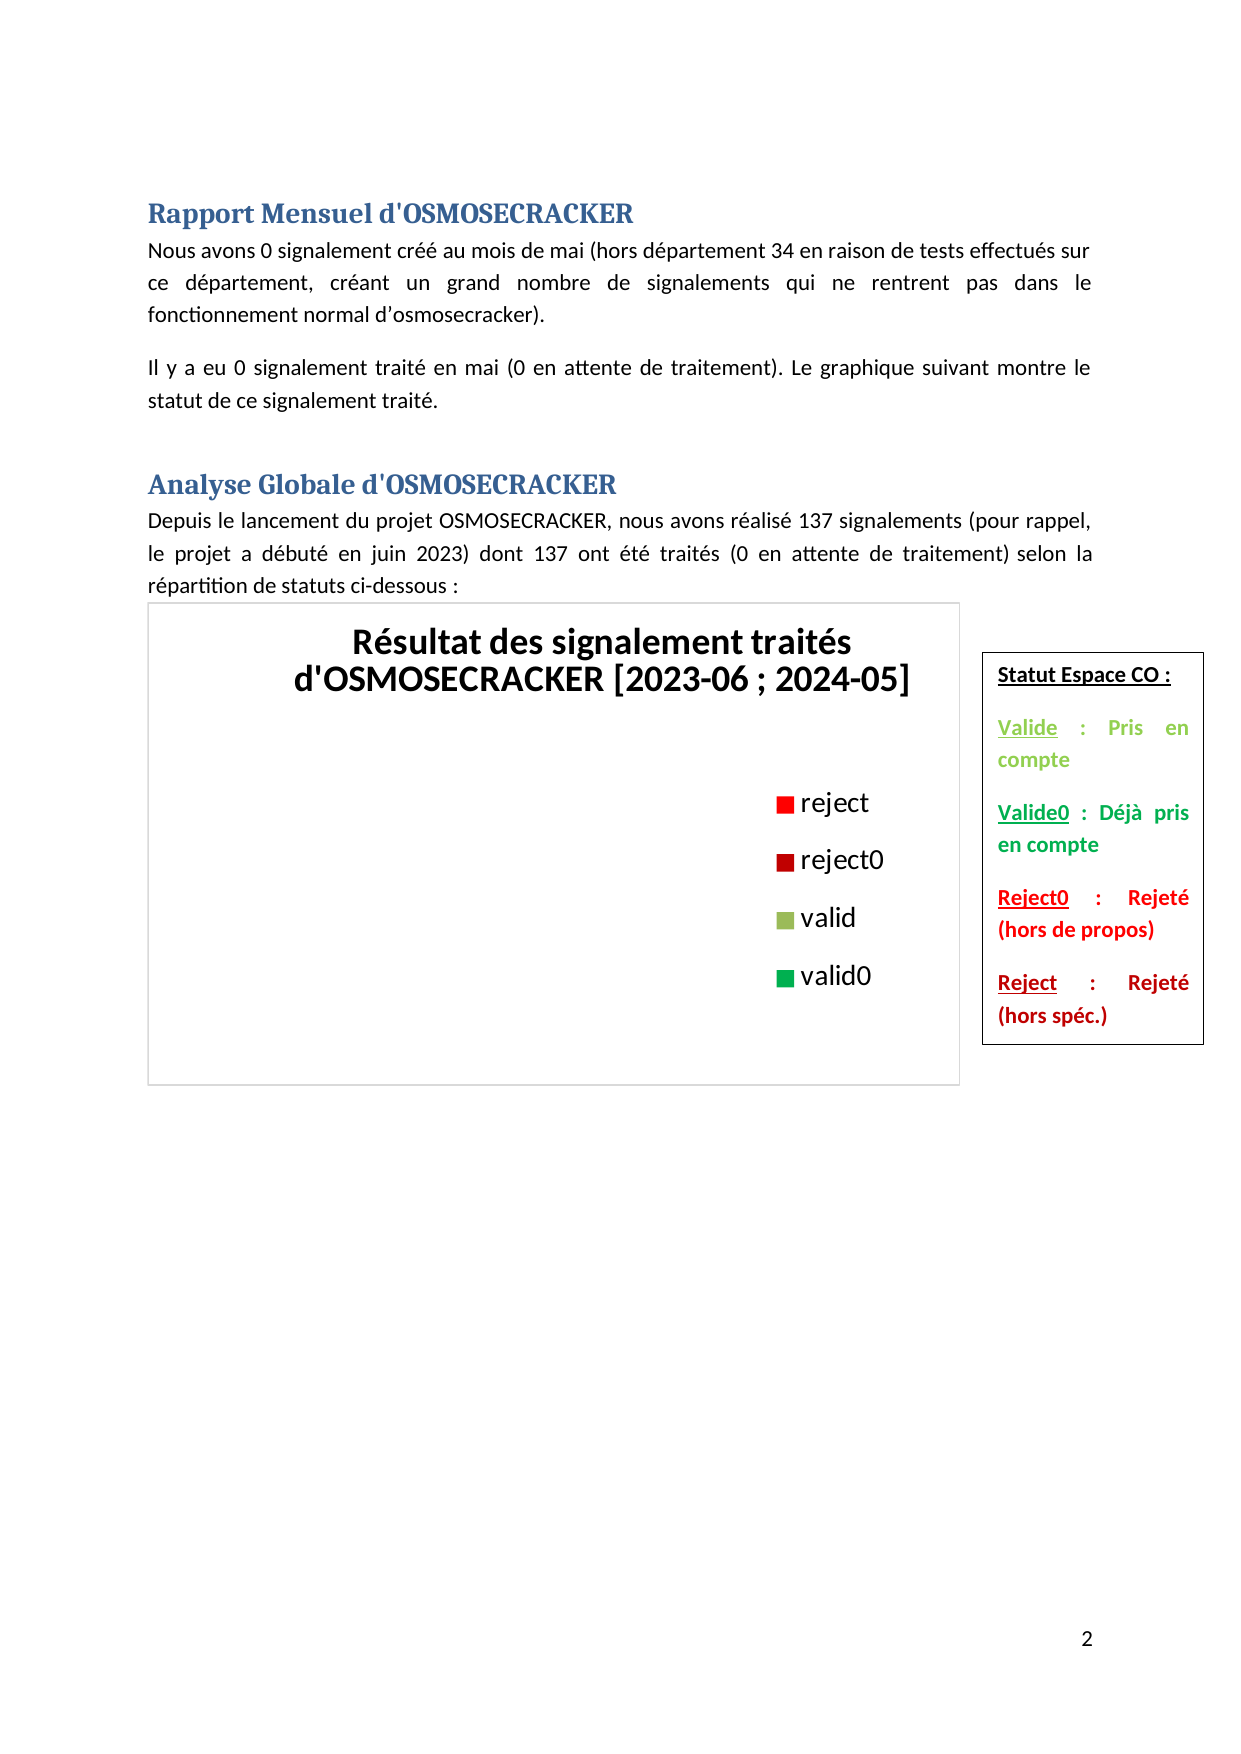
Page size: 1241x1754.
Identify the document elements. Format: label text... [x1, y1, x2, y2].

text Nous avons 0 signalement créé au mois de mai (hors département 34 en raison de tests effectués sur ce département, créant un grand nombre de signalements qui ne rentrent pas dans le fonctionnement normal d’osmosecracker). [148, 236, 1093, 328]
text Depuis le lancement du projet OSMOSECRACKER, nous avons réalisé 137 signalements (pour rappel, le projet a débuté en juin 2023) dont 137 ont été traités (0 en attente de traitement) selon la répartition de statuts ci-dessous : [148, 506, 1093, 599]
subtitle Analyse Globale d'OSMOSECRACKER [148, 468, 1093, 501]
subtitle Rapport Mensuel d'OSMOSECRACKER [148, 198, 1093, 231]
text Il y a eu 0 signalement traité en mai (0 en attente de traitement). Le graphique suivant montre le statut de ce signalement traité. [148, 353, 1093, 414]
